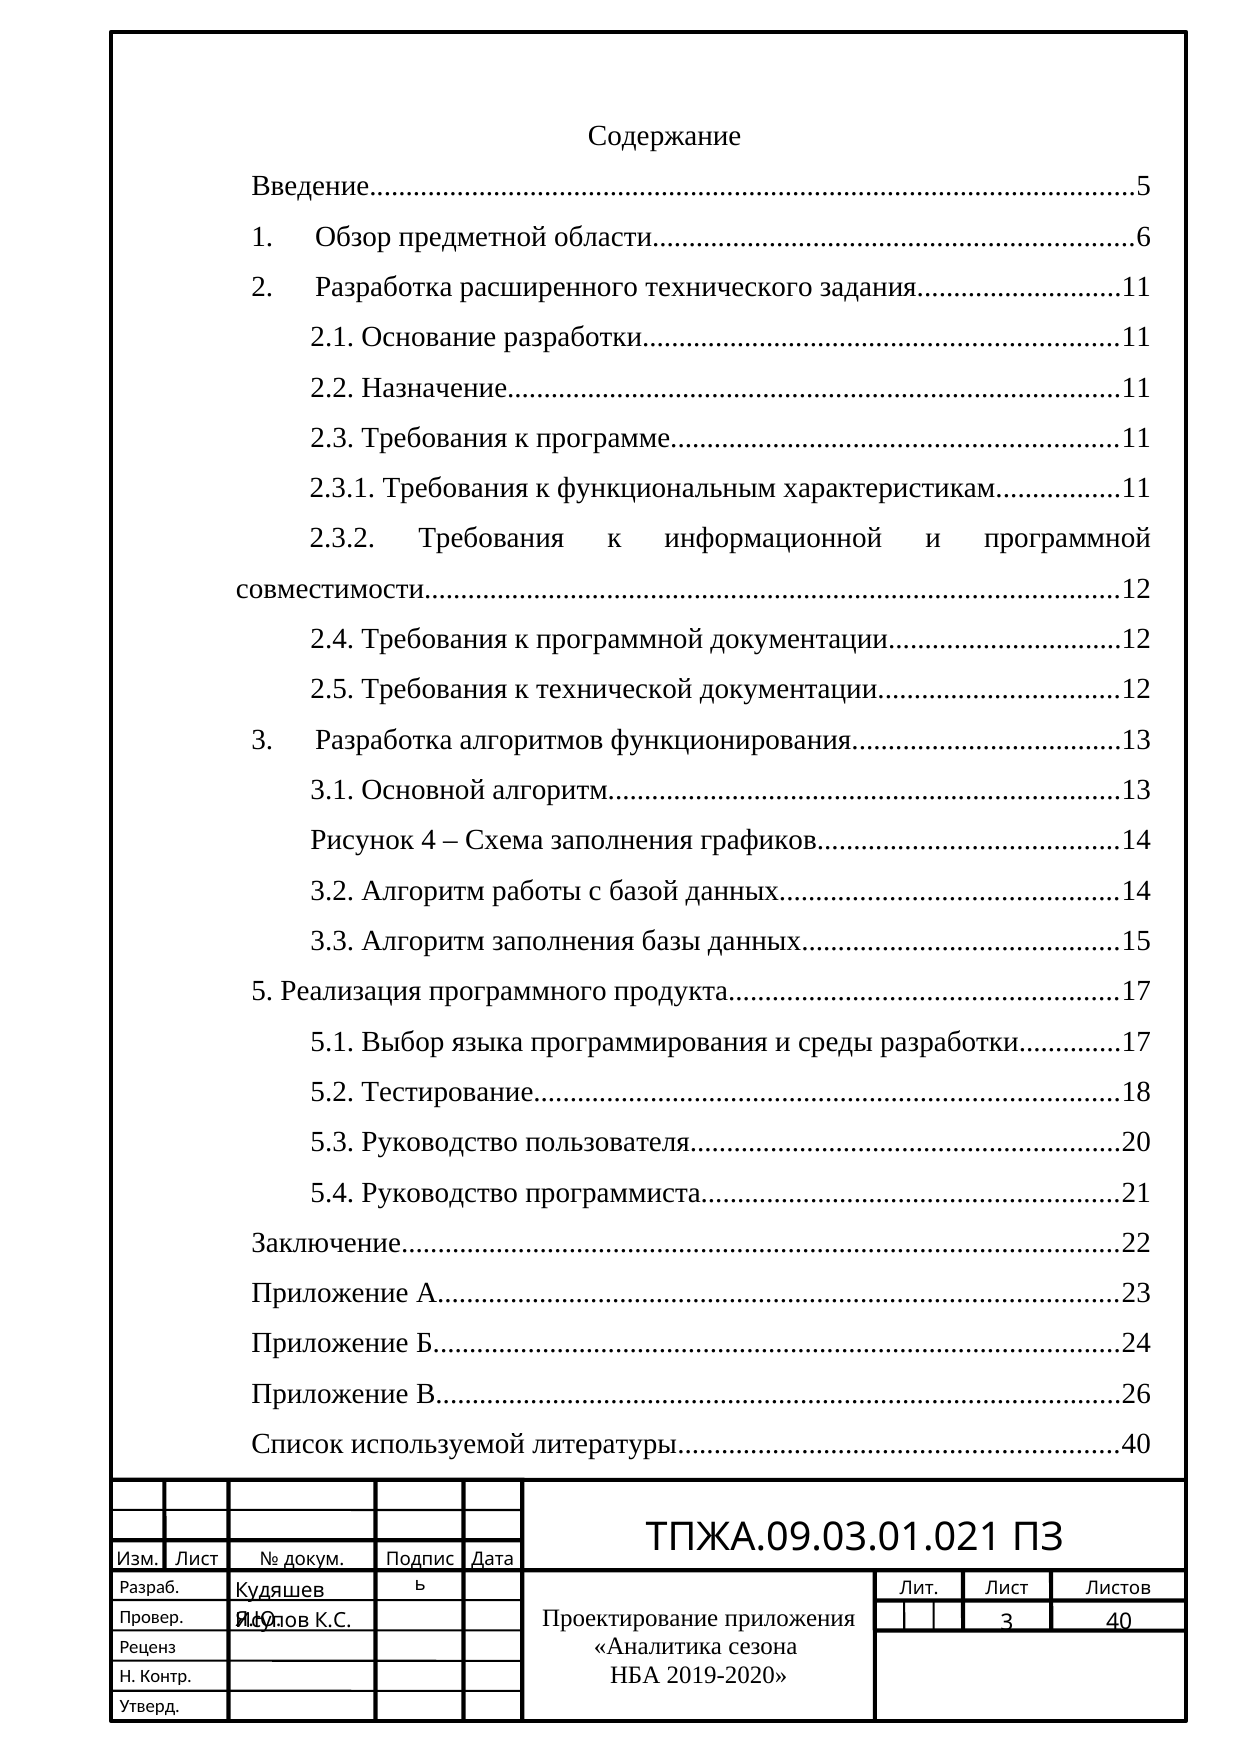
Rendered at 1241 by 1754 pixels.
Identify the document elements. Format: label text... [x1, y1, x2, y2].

text 5.1. Выбор языка программирования и среды разработки 17 [206, 1024, 1152, 1057]
text 3.3. Алгоритм заполнения базы данных 15 [206, 923, 1152, 957]
text 3.1. Основной алгоритм 13 [206, 772, 1152, 806]
text 5. Реализация программного продукта 17 [177, 973, 1152, 1007]
text 2.3.2. Требования к информационной и программной совместимости. 12 [236, 521, 1152, 604]
text 3.2. Алгоритм работы с базой данных 14 [206, 873, 1152, 906]
text 2.4. Требования к программной документации. 12 [206, 621, 1152, 655]
text Приложение В 26 [177, 1376, 1152, 1409]
text Приложение Б 24 [177, 1326, 1152, 1359]
text 3. Разработка алгоритмов функционирования 13 [177, 722, 1152, 755]
text Введение. 5 [177, 168, 1152, 202]
text 5.2. Тестирование 18 [206, 1074, 1152, 1108]
text 2. Разработка расширенного технического задания. 11 [177, 269, 1152, 303]
text 5.3. Руководство пользователя 20 [206, 1124, 1152, 1158]
text 2.1. Основание разработки. 11 [206, 319, 1152, 353]
text Список используемой литературы 40 [177, 1426, 1152, 1460]
text 2.3.1. Требования к функциональным характеристикам. 11 [236, 470, 1152, 504]
text 5.4. Руководство программиста 21 [206, 1175, 1152, 1208]
text 2.5. Требования к технической документации. 12 [206, 672, 1152, 705]
text Заключение 22 [177, 1225, 1152, 1258]
text 1. Обзор предметной области. 6 [177, 219, 1152, 252]
text Приложение А 23 [177, 1275, 1152, 1309]
text 2.3. Требования к программе. 11 [206, 420, 1152, 453]
text Рисунок 4 – Схема заполнения графиков 14 [206, 822, 1152, 856]
subtitle Содержание [177, 118, 1152, 152]
text 2.2. Назначение. 11 [206, 370, 1152, 403]
